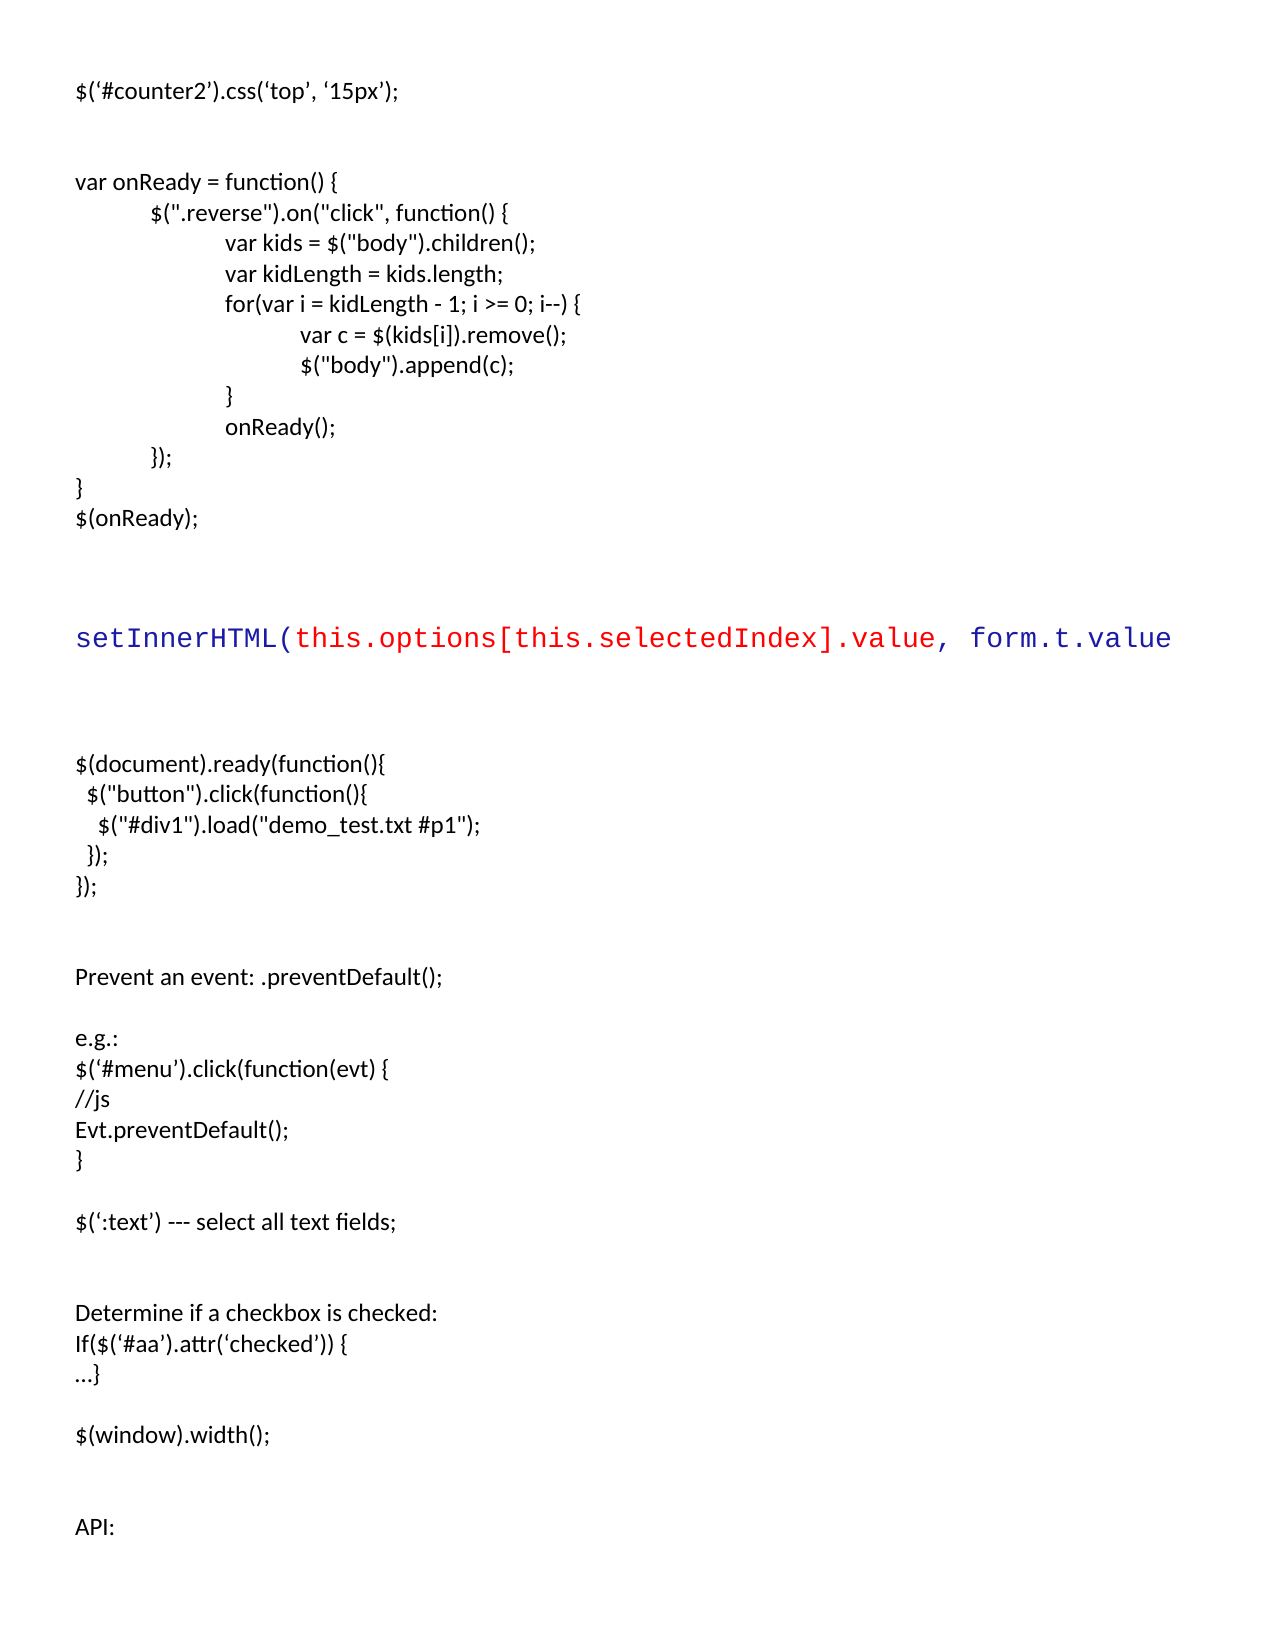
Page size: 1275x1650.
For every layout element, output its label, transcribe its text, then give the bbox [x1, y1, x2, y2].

text var c = $(kids[i]).remove(); [75, 319, 1200, 350]
text var kidLength = kids.length; [75, 258, 1200, 289]
text $(document).ready(function(){ [75, 748, 1200, 778]
text $(onReady); [75, 502, 1200, 533]
text e.g.: [75, 1022, 1200, 1053]
text $(‘#menu’).click(function(evt) { [75, 1053, 1200, 1083]
text var onReady = function() { [75, 167, 1200, 197]
text } [75, 1144, 1200, 1175]
text } [75, 380, 1200, 411]
text //js [75, 1083, 1200, 1114]
text for(var i = kidLength - 1; i >= 0; i--) { [75, 289, 1200, 319]
text Evt.preventDefault(); [75, 1114, 1200, 1144]
text …} [75, 1358, 1200, 1389]
text If($(‘#aa’).attr(‘checked’)) { [75, 1328, 1200, 1358]
text }); [75, 441, 1200, 472]
text }); [75, 870, 1200, 900]
text Prevent an event: .preventDefault(); [75, 961, 1200, 992]
text $("button").click(function(){ [75, 778, 1200, 809]
text setInnerHTML(this.options[this.selectedIndex].value, form.t.value [75, 624, 1200, 656]
text } [75, 472, 1200, 502]
text $(‘#counter2’).css(‘top’, ‘15px’); [75, 75, 1200, 106]
text $(‘:text’) --- select all text fields; [75, 1206, 1200, 1236]
text $(window).width(); [75, 1419, 1200, 1450]
text Determine if a checkbox is checked: [75, 1297, 1200, 1328]
text onReady(); [75, 411, 1200, 441]
text var kids = $("body").children(); [75, 228, 1200, 258]
text API: [75, 1511, 1200, 1541]
text $(".reverse").on("click", function() { [75, 197, 1200, 228]
text }); [75, 839, 1200, 870]
text $("body").append(c); [75, 350, 1200, 380]
text $("#div1").load("demo_test.txt #p1"); [75, 809, 1200, 839]
